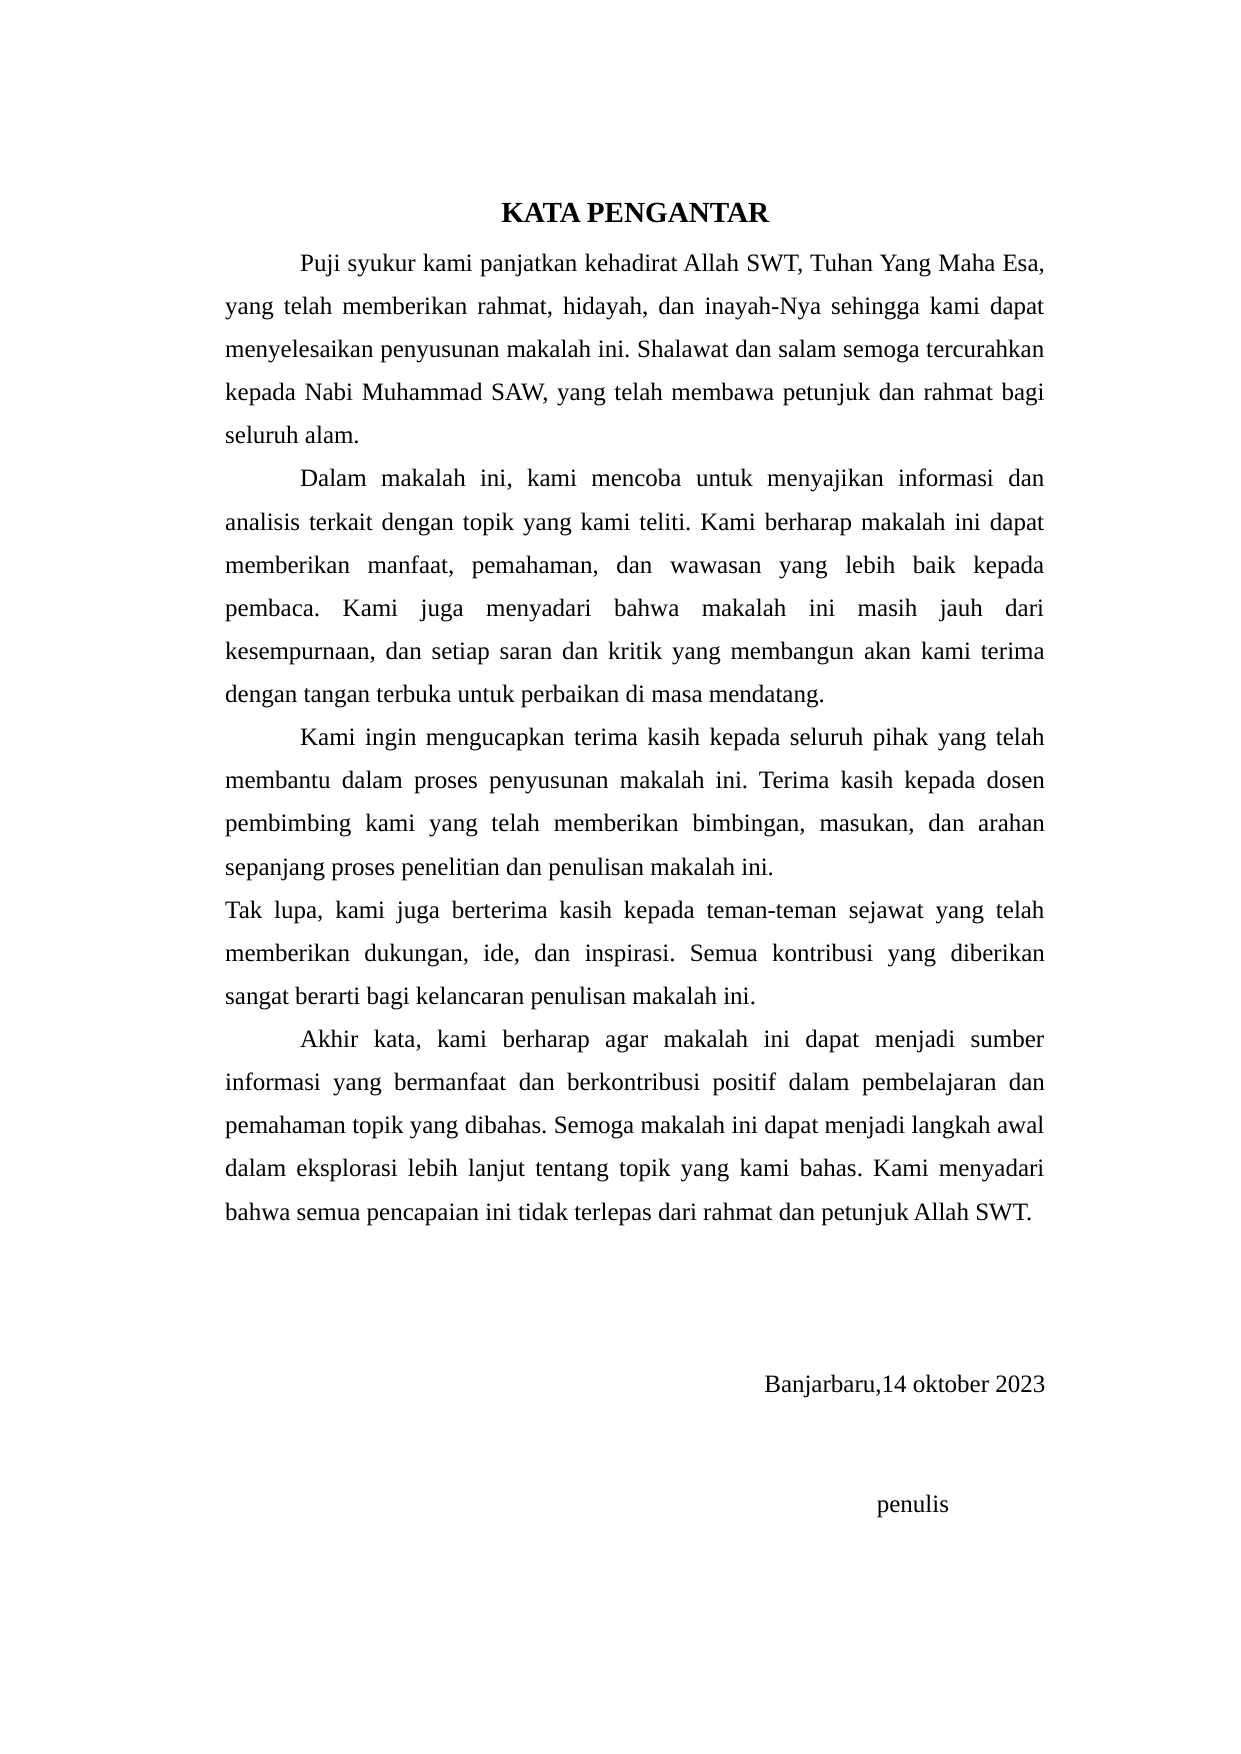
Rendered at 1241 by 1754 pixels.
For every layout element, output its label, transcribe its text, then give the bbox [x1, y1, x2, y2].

text Puji syukur kami panjatkan kehadirat Allah SWT, Tuhan Yang Maha Esa, yang telah memberikan rahmat, hidayah, dan inayah-Nya sehingga kami dapat menyelesaikan penyusunan makalah ini. Shalawat dan salam semoga tercurahkan kepada Nabi Muhammad SAW, yang telah membawa petunjuk dan rahmat bagi seluruh alam. [225, 248, 1045, 449]
text Akhir kata, kami berharap agar makalah ini dapat menjadi sumber informasi yang bermanfaat dan berkontribusi positif dalam pembelajaran dan pemahaman topik yang dibahas. Semoga makalah ini dapat menjadi langkah awal dalam eksplorasi lebih lanjut tentang topik yang kami bahas. Kami menyadari bahwa semua pencapaian ini tidak terlepas dari rahmat dan petunjuk Allah SWT. [225, 1024, 1045, 1225]
text Banjarbaru,14 oktober 2023 [225, 1369, 1045, 1398]
text Dalam makalah ini, kami mencoba untuk menyajikan informasi dan analisis terkait dengan topik yang kami teliti. Kami berharap makalah ini dapat memberikan manfaat, pemahaman, dan wawasan yang lebih baik kepada pembaca. Kami juga menyadari bahwa makalah ini masih jauh dari kesempurnaan, dan setiap saran dan kritik yang membangun akan kami terima dengan tangan terbuka untuk perbaikan di masa mendatang. [225, 463, 1045, 708]
text penulis [225, 1489, 949, 1517]
subtitle KATA PENGANTAR [225, 195, 1045, 228]
text Tak lupa, kami juga berterima kasih kepada teman-teman sejawat yang telah memberikan dukungan, ide, dan inspirasi. Semua kontribusi yang diberikan sangat berarti bagi kelancaran penulisan makalah ini. [225, 895, 1045, 1010]
text Kami ingin mengucapkan terima kasih kepada seluruh pihak yang telah membantu dalam proses penyusunan makalah ini. Terima kasih kepada dosen pembimbing kami yang telah memberikan bimbingan, masukan, dan arahan sepanjang proses penelitian dan penulisan makalah ini. [225, 722, 1045, 880]
